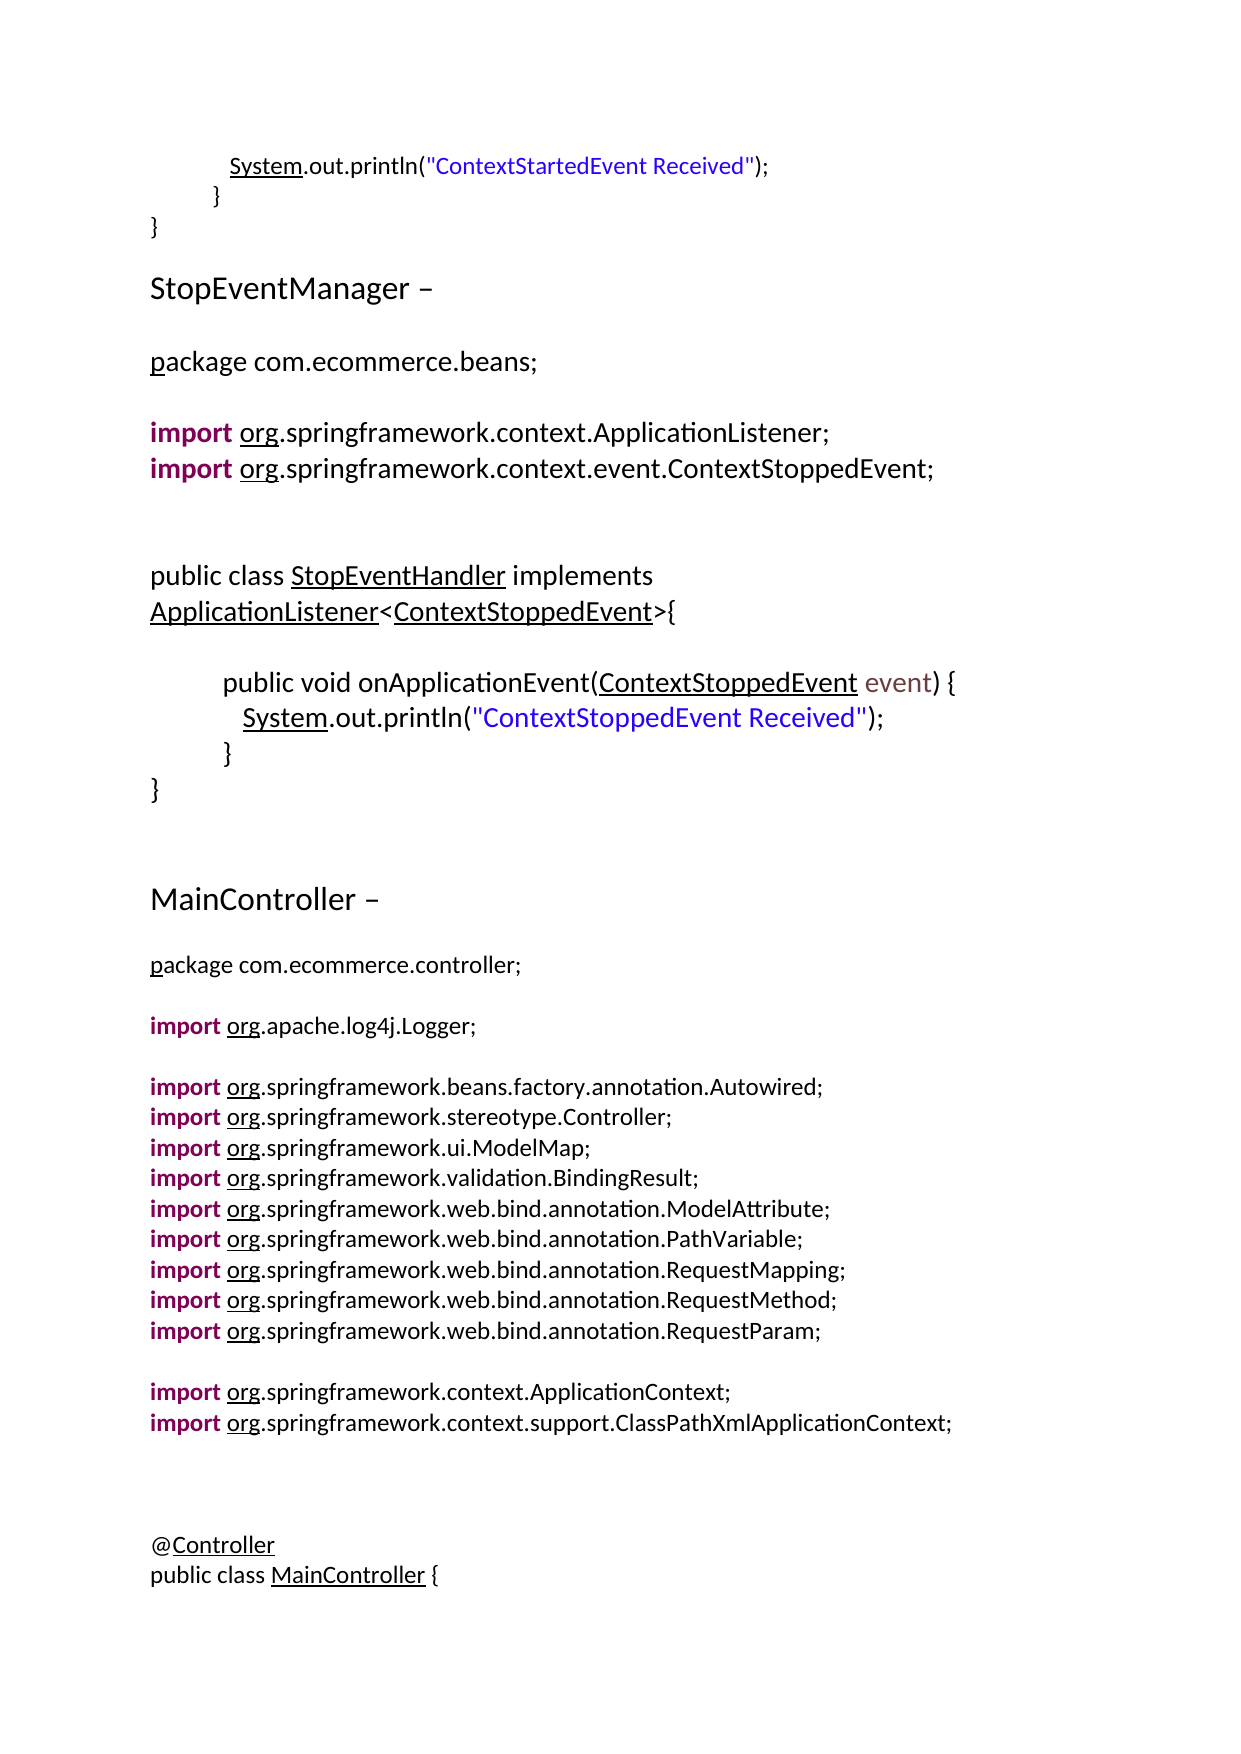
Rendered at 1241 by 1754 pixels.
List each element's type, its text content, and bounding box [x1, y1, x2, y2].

text package com.ecommerce.controller; [150, 949, 1090, 979]
text @Controller [150, 1529, 1090, 1559]
text import org.springframework.beans.factory.annotation.Autowired; [150, 1071, 1090, 1102]
text import org.springframework.web.bind.annotation.RequestMapping; [150, 1254, 1090, 1285]
text public class StopEventHandler implements ApplicationListener<ContextStoppedEvent>{ [150, 557, 1090, 628]
text import org.springframework.web.bind.annotation.RequestParam; [150, 1315, 1090, 1346]
text import org.springframework.context.event.ContextStoppedEvent; [150, 450, 1090, 486]
text MainController – [150, 878, 1090, 918]
text import org.apache.log4j.Logger; [150, 1010, 1090, 1041]
text import org.springframework.web.bind.annotation.PathVariable; [150, 1224, 1090, 1254]
text } [150, 771, 1090, 806]
text import org.springframework.web.bind.annotation.ModelAttribute; [150, 1193, 1090, 1224]
text import org.springframework.context.support.ClassPathXmlApplicationContext; [150, 1407, 1090, 1437]
text System.out.println("ContextStartedEvent Received"); [150, 150, 1090, 181]
text import org.springframework.validation.BindingResult; [150, 1163, 1090, 1193]
text import org.springframework.context.ApplicationContext; [150, 1376, 1090, 1407]
text import org.springframework.web.bind.annotation.RequestMethod; [150, 1285, 1090, 1315]
text System.out.println("ContextStoppedEvent Received"); [150, 699, 1090, 735]
text StopEventManager – [150, 267, 1090, 308]
text package com.ecommerce.beans; [150, 343, 1090, 379]
text import org.springframework.ui.ModelMap; [150, 1132, 1090, 1163]
text import org.springframework.stereotype.Controller; [150, 1102, 1090, 1132]
text public void onApplicationEvent(ContextStoppedEvent event) { [150, 664, 1090, 699]
text public class MainController { [150, 1559, 1090, 1590]
text } [150, 735, 1090, 771]
text } [150, 211, 1090, 242]
text } [150, 181, 1090, 211]
text import org.springframework.context.ApplicationListener; [150, 414, 1090, 450]
